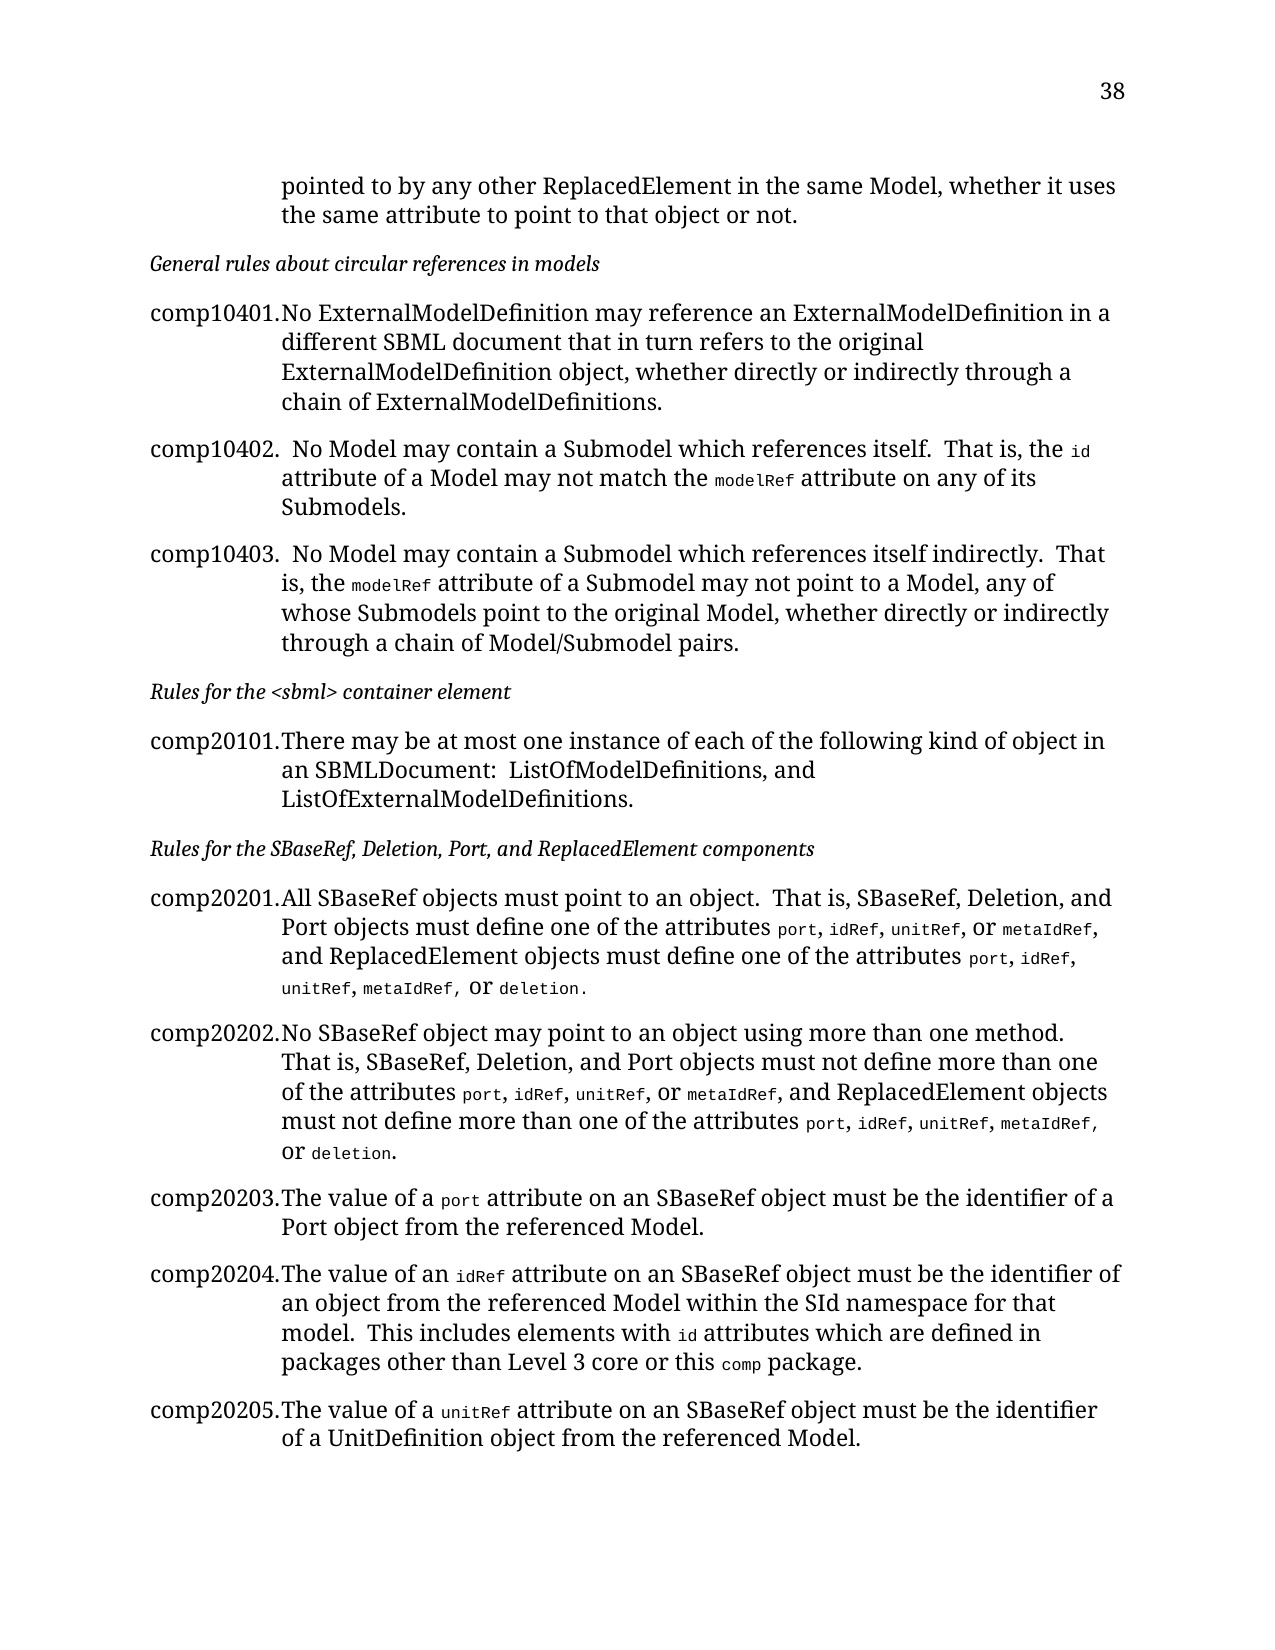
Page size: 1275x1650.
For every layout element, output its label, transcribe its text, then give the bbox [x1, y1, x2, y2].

text comp10403. No Model may contain a Submodel which references itself indirectly. That is, the modelRef attribute of a Submodel may not point to a Model, any of whose Submodels point to the original Model, whether directly or indirectly through a chain of Model/Submodel pairs. [150, 539, 1125, 658]
text comp10402. No Model may contain a Submodel which references itself. That is, the id attribute of a Model may not match the modelRef attribute on any of its Submodels. [150, 433, 1125, 522]
subtitle General rules about circular references in models [150, 251, 1125, 277]
text comp10401. No ExternalModelDefinition may reference an ExternalModelDefinition in a different SBML document that in turn refers to the original ExternalModelDefinition object, whether directly or indirectly through a chain of ExternalModelDefinitions. [150, 298, 1125, 417]
text comp20203. The value of a port attribute on an SBaseRef object must be the identifier of a Port object from the referenced Model. [150, 1183, 1125, 1242]
text comp20101. There may be at most one instance of each of the following kind of object in an SBMLDocument: ListOfModelDefinitions, and ListOfExternalModelDefinitions. [150, 726, 1125, 814]
text comp20205. The value of a unitRef attribute on an SBaseRef object must be the identifier of a UnitDefinition object from the referenced Model. [150, 1394, 1125, 1454]
subtitle Rules for the <sbml> container element [150, 679, 1125, 705]
text comp20204. The value of an idRef attribute on an SBaseRef object must be the identifier of an object from the referenced Model within the SId namespace for that model. This includes elements with id attributes which are defined in packages other than Level 3 core or this comp package. [150, 1259, 1125, 1378]
text comp20202. No SBaseRef object may point to an object using more than one method. That is, SBaseRef, Deletion, and Port objects must not define more than one of the attributes port, idRef, unitRef, or metaIdRef, and ReplacedElement objects must not define more than one of the attributes port, idRef, unitRef, metaIdRef, or deletion. [150, 1018, 1125, 1166]
subtitle Rules for the SBaseRef, Deletion, Port, and ReplacedElement components [150, 835, 1125, 862]
text comp20201. All SBaseRef objects must point to an object. That is, SBaseRef, Deletion, and Port objects must define one of the attributes port, idRef, unitRef, or metaIdRef, and ReplacedElement objects must define one of the attributes port, idRef, unitRef, metaIdRef, or deletion. [150, 882, 1125, 1001]
